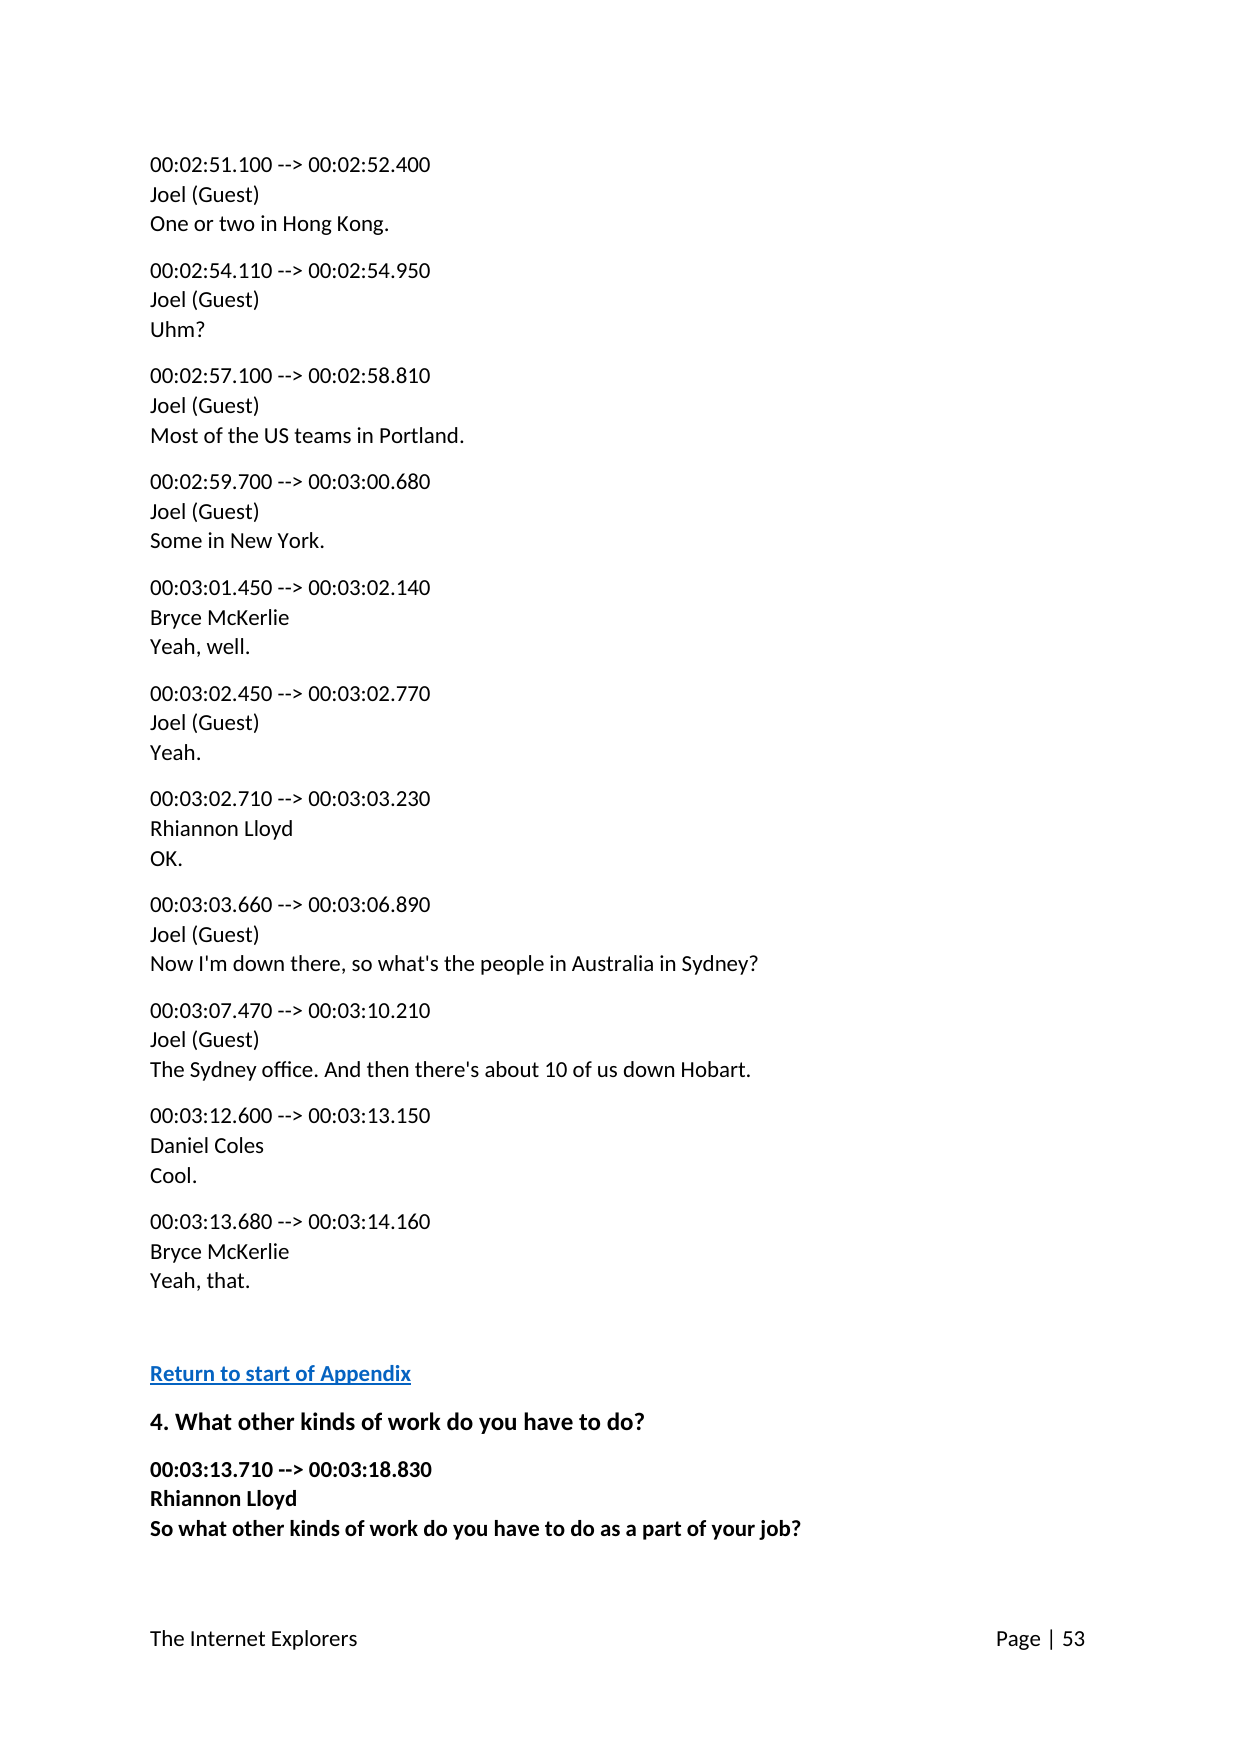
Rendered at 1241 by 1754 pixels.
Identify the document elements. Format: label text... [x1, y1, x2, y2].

text 00:03:13.710 --> 00:03:18.830 Rhiannon Lloyd So what other kinds of work do you have to do as a part of your job? [150, 1455, 1090, 1542]
text 00:03:03.660 --> 00:03:06.890 Joel (Guest) Now I'm down there, so what's the people in Australia in Sydney? [150, 890, 1090, 977]
text 00:03:02.710 --> 00:03:03.230 Rhiannon Lloyd OK. [150, 784, 1090, 872]
text 4. What other kinds of work do you have to do? [150, 1406, 1090, 1436]
text 00:03:12.600 --> 00:03:13.150 Daniel Coles Cool. [150, 1102, 1090, 1189]
text 00:03:07.470 --> 00:03:10.210 Joel (Guest) The Sydney office. And then there's about 10 of us down Hobart. [150, 996, 1090, 1083]
text 00:02:59.700 --> 00:03:00.680 Joel (Guest) Some in New York. [150, 467, 1090, 554]
text 00:03:13.680 --> 00:03:14.160 Bryce McKerlie Yeah, that. [150, 1207, 1090, 1295]
text 00:03:02.450 --> 00:03:02.770 Joel (Guest) Yeah. [150, 679, 1090, 766]
text 00:03:01.450 --> 00:03:02.140 Bryce McKerlie Yeah, well. [150, 573, 1090, 660]
text 00:02:51.100 --> 00:02:52.400 Joel (Guest) One or two in Hong Kong. [150, 150, 1090, 237]
text Return to start of Appendix [150, 1359, 1090, 1387]
text 00:02:57.100 --> 00:02:58.810 Joel (Guest) Most of the US teams in Portland. [150, 361, 1090, 449]
text 00:02:54.110 --> 00:02:54.950 Joel (Guest) Uhm? [150, 256, 1090, 343]
